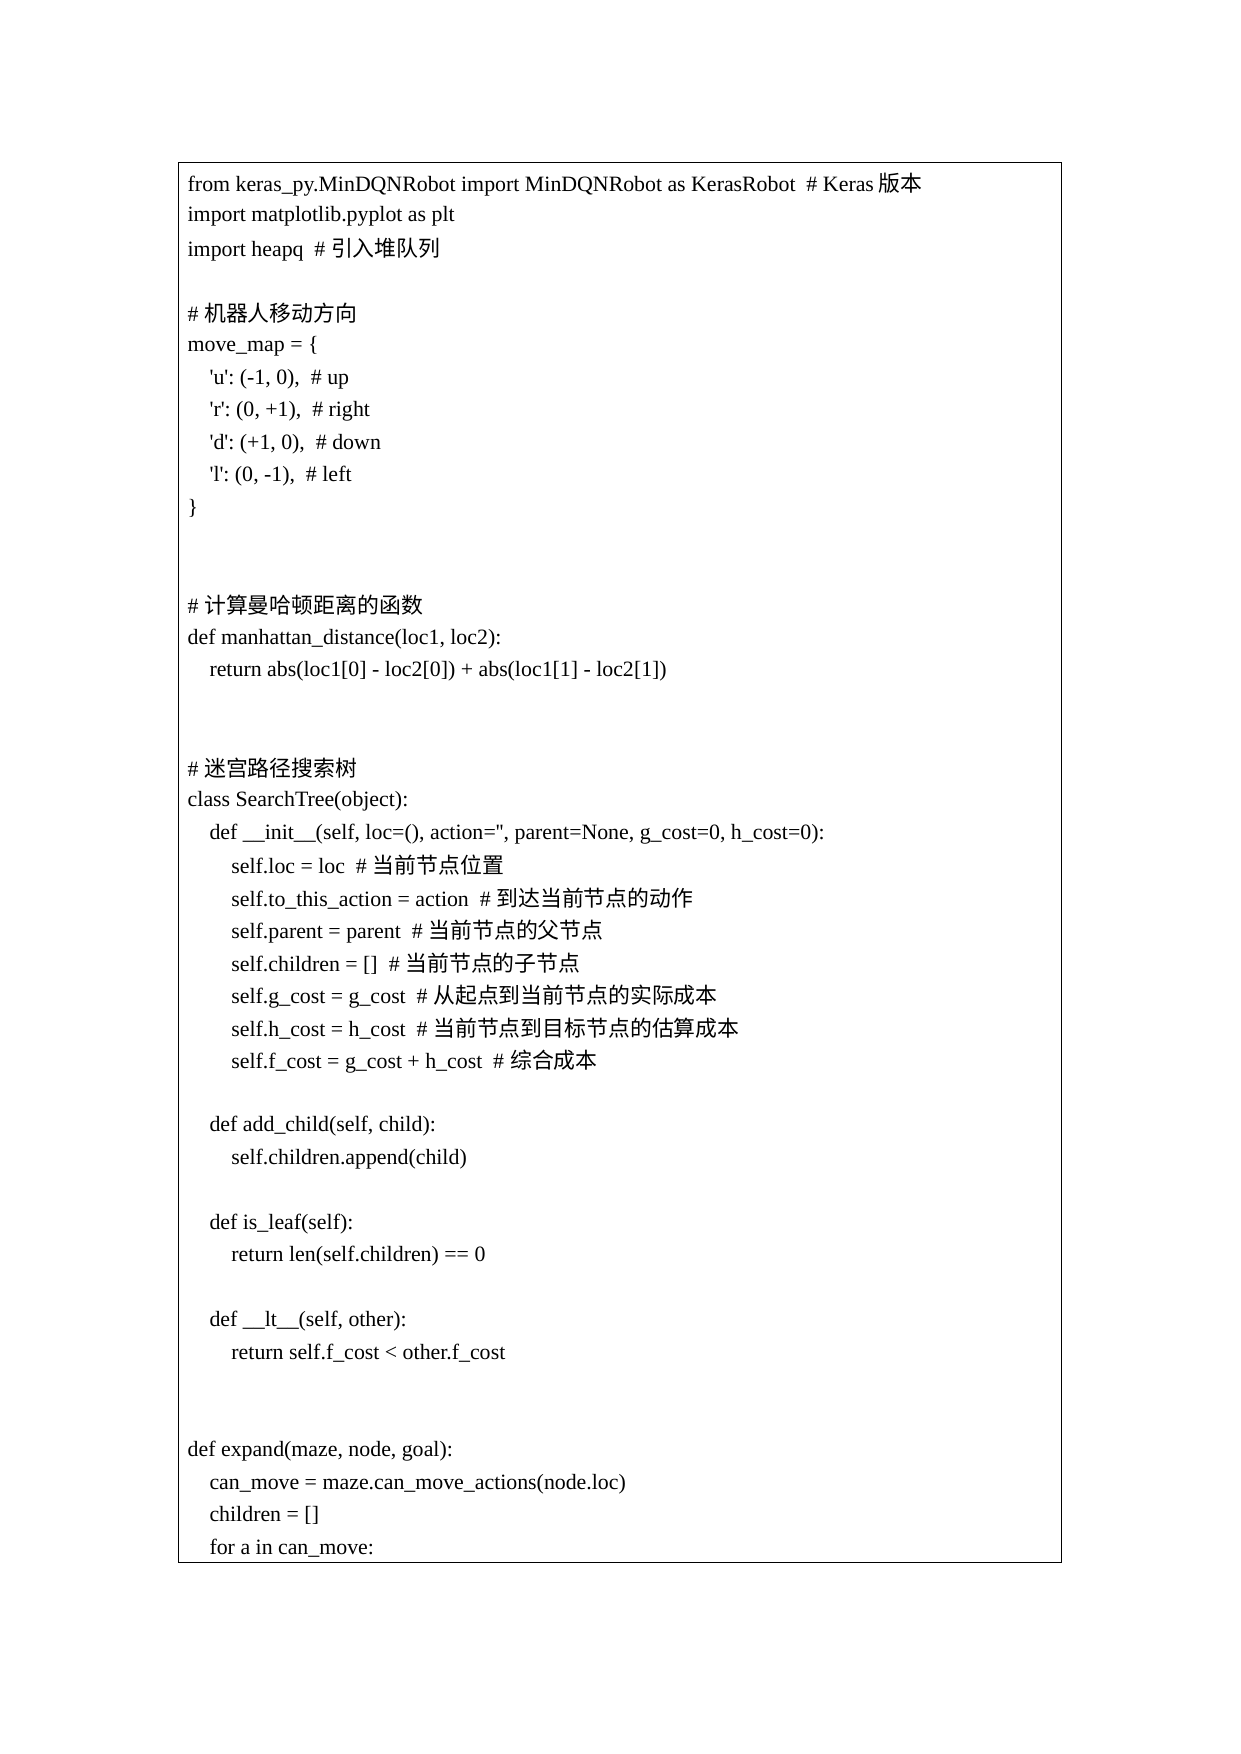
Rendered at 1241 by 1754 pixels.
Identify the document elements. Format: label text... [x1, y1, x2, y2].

text def expand(maze, node, goal): [187, 1433, 1053, 1465]
text return self.f_cost < other.f_cost [187, 1335, 1053, 1368]
text import heapq # 引入堆队列 [187, 230, 1053, 263]
text 'u': (-1, 0), # up [187, 360, 1053, 393]
text # 计算曼哈顿距离的函数 [187, 588, 1053, 620]
text # 迷宫路径搜索树 [187, 750, 1053, 783]
text self.f_cost = g_cost + h_cost # 综合成本 [187, 1043, 1053, 1075]
text self.g_cost = g_cost # 从起点到当前节点的实际成本 [187, 978, 1053, 1010]
text # 机器人移动方向 [187, 295, 1053, 328]
text self.loc = loc # 当前节点位置 [187, 848, 1053, 880]
text class SearchTree(object): [187, 783, 1053, 815]
text return len(self.children) == 0 [187, 1238, 1053, 1270]
text children = [] [187, 1498, 1053, 1530]
text for a in can_move: [187, 1530, 1053, 1562]
text def add_child(self, child): [187, 1108, 1053, 1140]
text can_move = maze.can_move_actions(node.loc) [187, 1465, 1053, 1498]
text 'r': (0, +1), # right [187, 393, 1053, 425]
text def __lt__(self, other): [187, 1303, 1053, 1335]
text self.children = [] # 当前节点的子节点 [187, 945, 1053, 978]
text def manhattan_distance(loc1, loc2): [187, 620, 1053, 653]
text self.h_cost = h_cost # 当前节点到目标节点的估算成本 [187, 1010, 1053, 1043]
text self.children.append(child) [187, 1140, 1053, 1173]
text return abs(loc1[0] - loc2[0]) + abs(loc1[1] - loc2[1]) [187, 653, 1053, 685]
text from keras_py.MinDQNRobot import MinDQNRobot as KerasRobot # Keras版本 [179, 163, 1061, 198]
text def __init__(self, loc=(), action='', parent=None, g_cost=0, h_cost=0): [187, 815, 1053, 848]
text self.parent = parent # 当前节点的父节点 [187, 913, 1053, 945]
text import matplotlib.pyplot as plt [187, 198, 1053, 230]
text def is_leaf(self): [187, 1205, 1053, 1238]
text move_map = { [187, 328, 1053, 360]
text 'l': (0, -1), # left [187, 458, 1053, 490]
text 'd': (+1, 0), # down [187, 425, 1053, 458]
text self.to_this_action = action # 到达当前节点的动作 [187, 880, 1053, 913]
text } [187, 490, 1053, 523]
